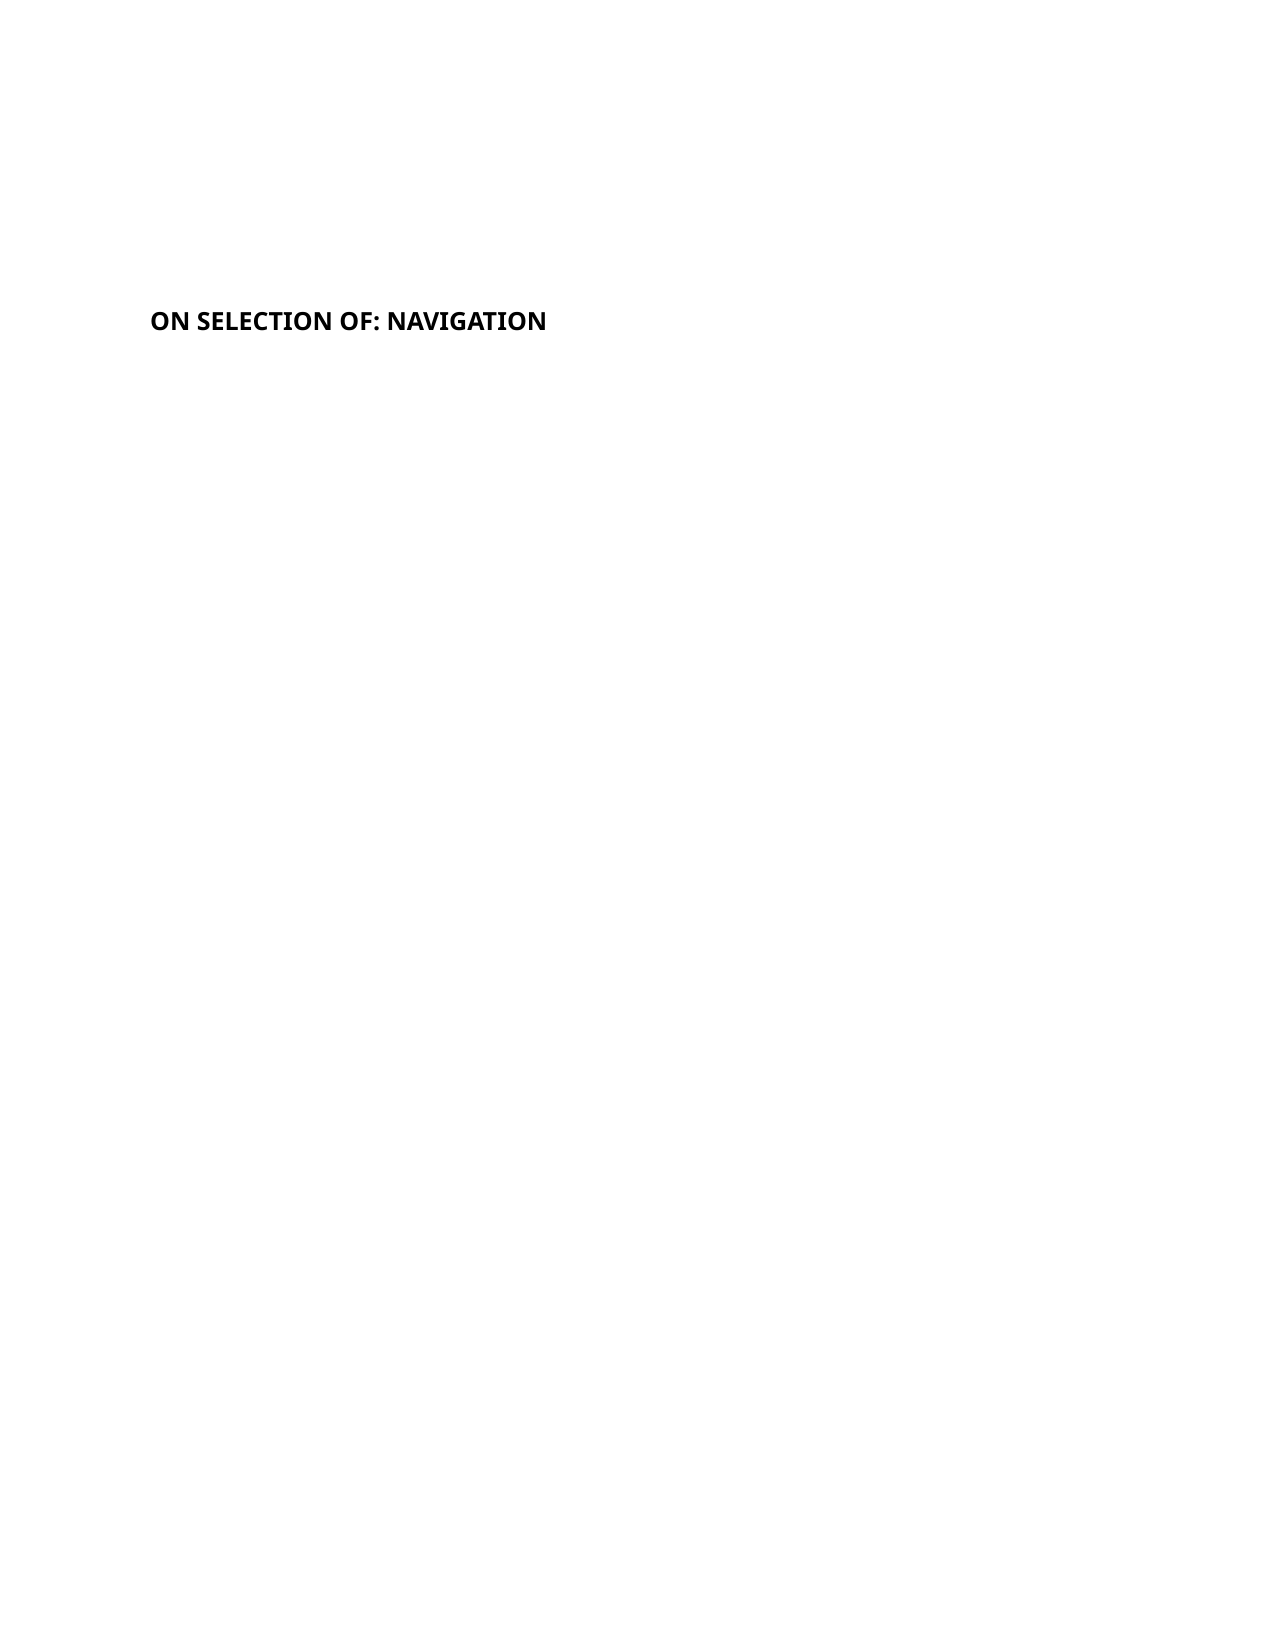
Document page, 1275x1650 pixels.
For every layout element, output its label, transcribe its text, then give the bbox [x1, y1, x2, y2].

text ON SELECTION OF: NAVIGATION [150, 303, 1125, 337]
